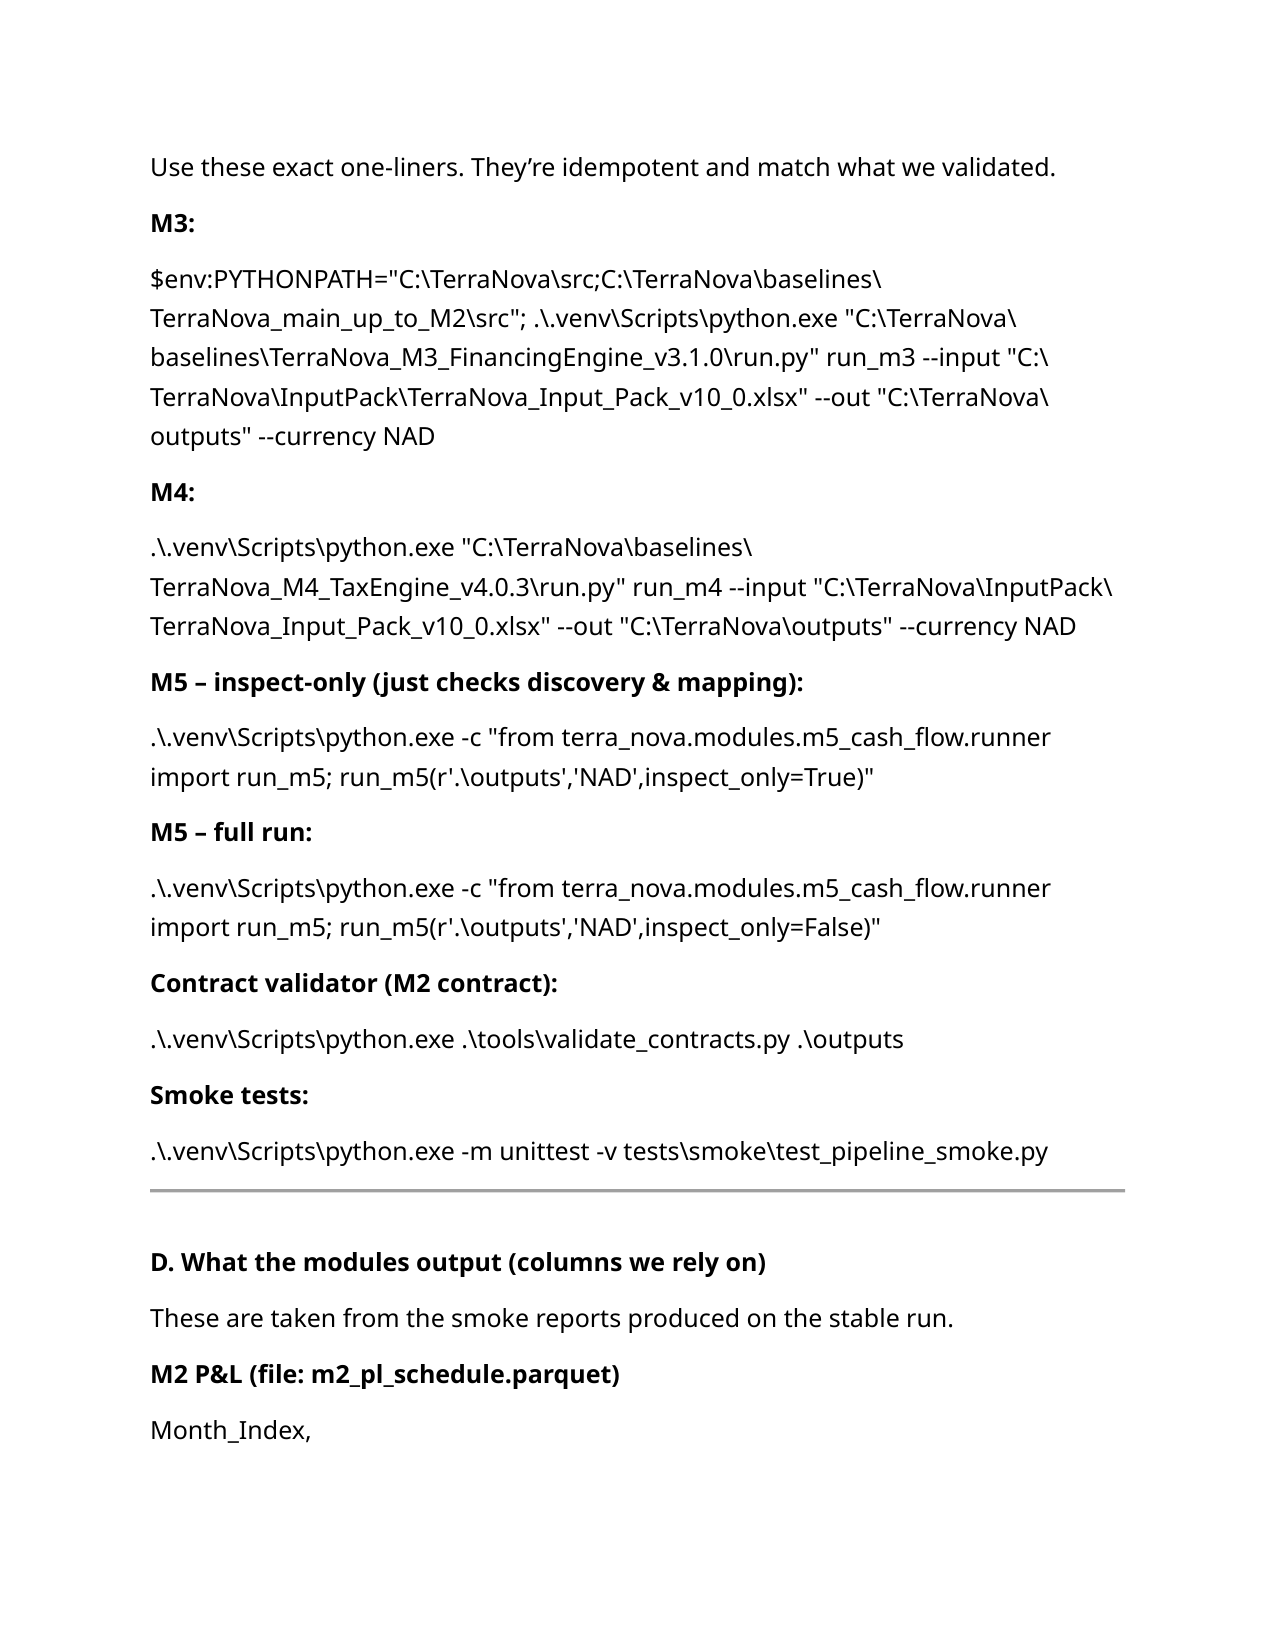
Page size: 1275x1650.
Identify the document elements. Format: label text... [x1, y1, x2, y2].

text M5 – full run: [150, 815, 1125, 849]
text $env:PYTHONPATH="C:\TerraNova\src;C:\TerraNova\baselines\TerraNova_main_up_to_M2\src"; .\.venv\Scripts\python.exe "C:\TerraNova\baselines\TerraNova_M3_FinancingEngine_v3.1.0\run.py" run_m3 --input "C:\TerraNova\InputPack\TerraNova_Input_Pack_v10_0.xlsx" --out "C:\TerraNova\outputs" --currency NAD [150, 262, 1125, 452]
text .\.venv\Scripts\python.exe .\tools\validate_contracts.py .\outputs [150, 1022, 1125, 1056]
text Month_Index, [150, 1412, 1125, 1447]
text These are taken from the smoke reports produced on the stable run. [150, 1301, 1125, 1335]
text .\.venv\Scripts\python.exe -c "from terra_nova.modules.m5_cash_flow.runner import run_m5; run_m5(r'.\outputs','NAD',inspect_only=False)" [150, 871, 1125, 944]
text Contract validator (M2 contract): [150, 966, 1125, 1000]
text M2 P&L (file: m2_pl_schedule.parquet) [150, 1357, 1125, 1391]
text M5 – inspect-only (just checks discovery & mapping): [150, 664, 1125, 698]
text Use these exact one-liners. They’re idempotent and match what we validated. [150, 150, 1125, 184]
text .\.venv\Scripts\python.exe -c "from terra_nova.modules.m5_cash_flow.runner import run_m5; run_m5(r'.\outputs','NAD',inspect_only=True)" [150, 720, 1125, 793]
text M4: [150, 474, 1125, 508]
text M3: [150, 206, 1125, 240]
text .\.venv\Scripts\python.exe "C:\TerraNova\baselines\TerraNova_M4_TaxEngine_v4.0.3\run.py" run_m4 --input "C:\TerraNova\InputPack\TerraNova_Input_Pack_v10_0.xlsx" --out "C:\TerraNova\outputs" --currency NAD [150, 530, 1125, 642]
text Smoke tests: [150, 1077, 1125, 1112]
text D. What the modules output (columns we rely on) [150, 1245, 1125, 1279]
text .\.venv\Scripts\python.exe -m unittest -v tests\smoke\test_pipeline_smoke.py [150, 1133, 1125, 1167]
